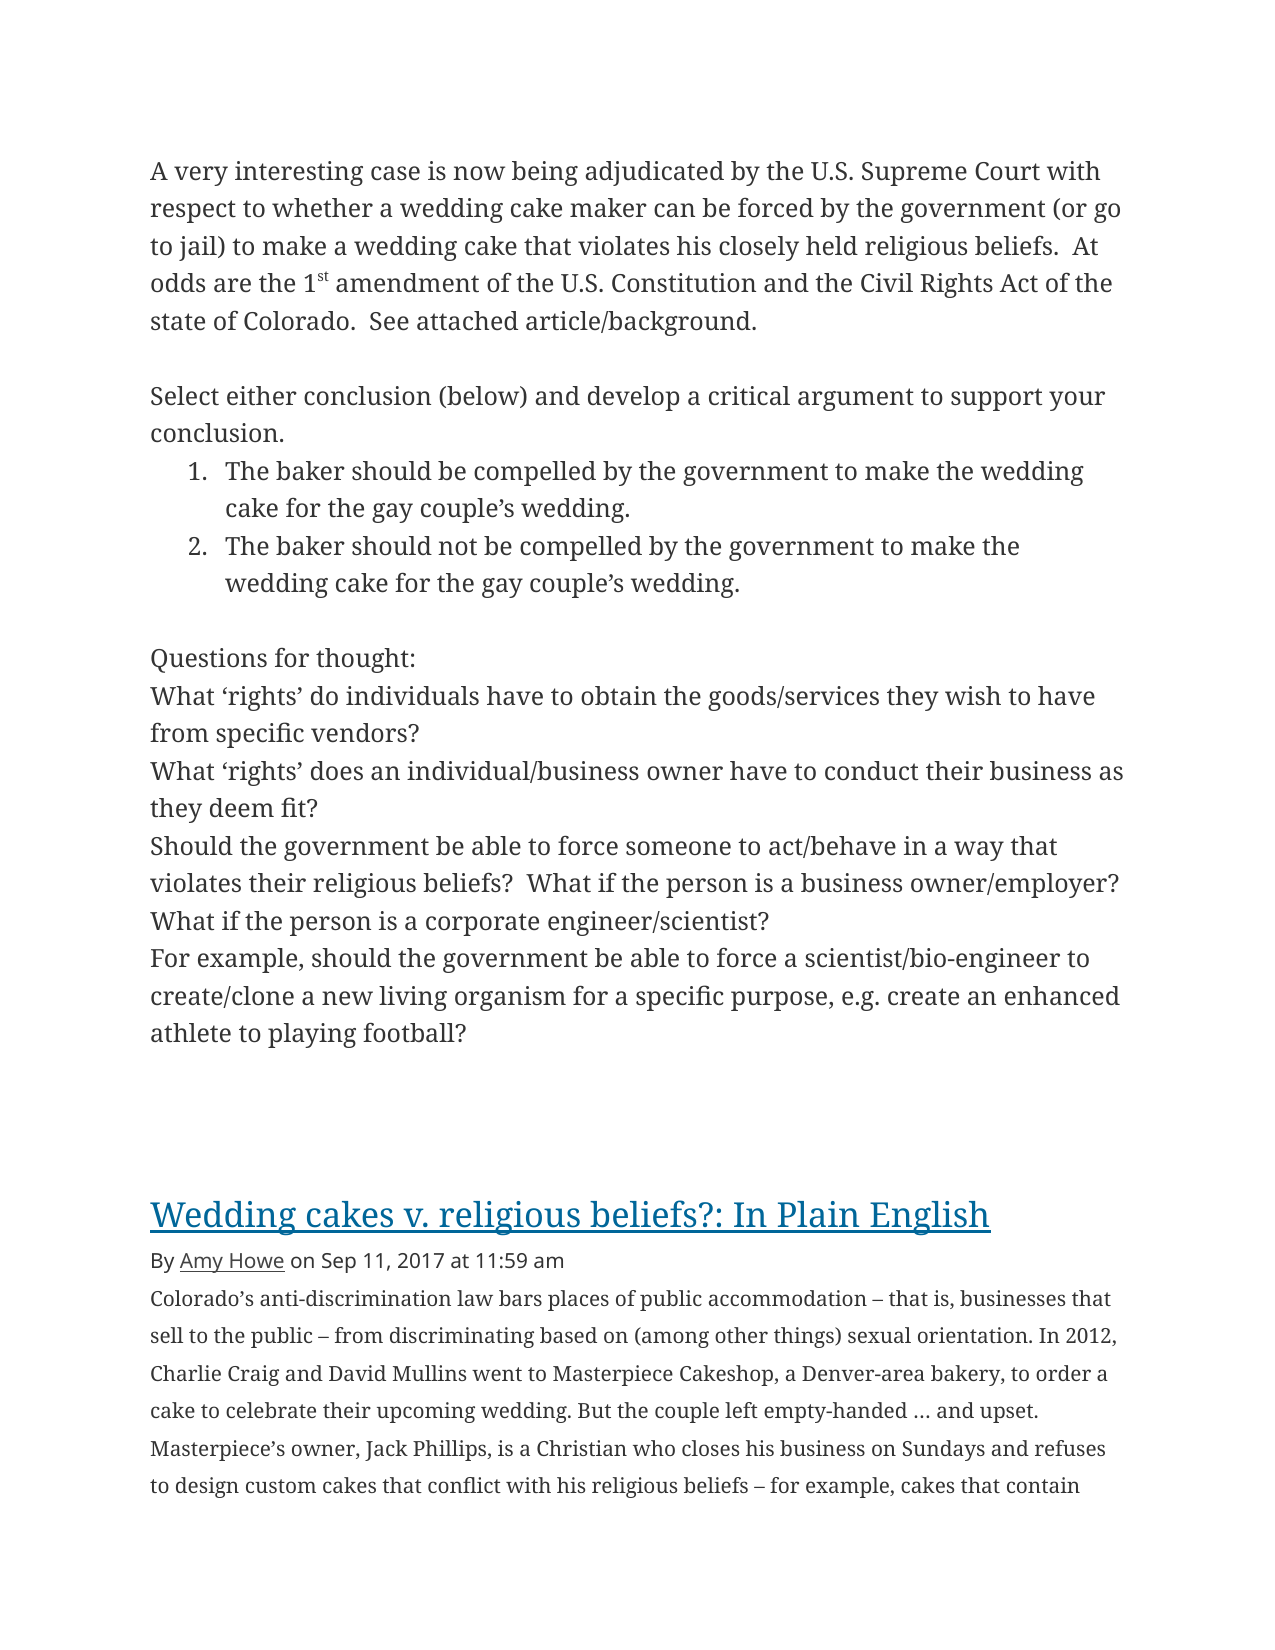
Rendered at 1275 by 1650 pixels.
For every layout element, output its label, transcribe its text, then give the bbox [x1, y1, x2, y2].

text Select either conclusion (below) and develop a critical argument to support your conclusion. [150, 375, 1125, 450]
text A very interesting case is now being adjudicated by the U.S. Supreme Court with respect to whether a wedding cake maker can be forced by the government (or go to jail) to make a wedding cake that violates his closely held religious beliefs. At odds are the 1st amendment of the U.S. Constitution and the Civil Rights Act of the state of Colorado. See attached article/background. [150, 150, 1125, 337]
text What ‘rights’ do individuals have to obtain the goods/services they wish to have from specific vendors? [150, 675, 1125, 750]
text Wedding cakes v. religious beliefs?: In Plain English [150, 1191, 1125, 1237]
list The baker should not be compelled by the government to make the wedding cake for the gay couple’s wedding. [187, 525, 1125, 600]
text By Amy Howe on Sep 11, 2017 at 11:59 am [150, 1237, 1125, 1275]
text For example, should the government be able to force a scientist/bio-engineer to create/clone a new living organism for a specific purpose, e.g. create an enhanced athlete to playing football? [150, 937, 1125, 1050]
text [150, 1275, 1125, 1500]
text Should the government be able to force someone to act/behave in a way that violates their religious beliefs? What if the person is a business owner/employer? What if the person is a corporate engineer/scientist? [150, 825, 1125, 937]
text What ‘rights’ does an individual/business owner have to conduct their business as they deem fit? [150, 750, 1125, 825]
list The baker should be compelled by the government to make the wedding cake for the gay couple’s wedding. [187, 450, 1125, 525]
text Questions for thought: [150, 637, 1125, 675]
